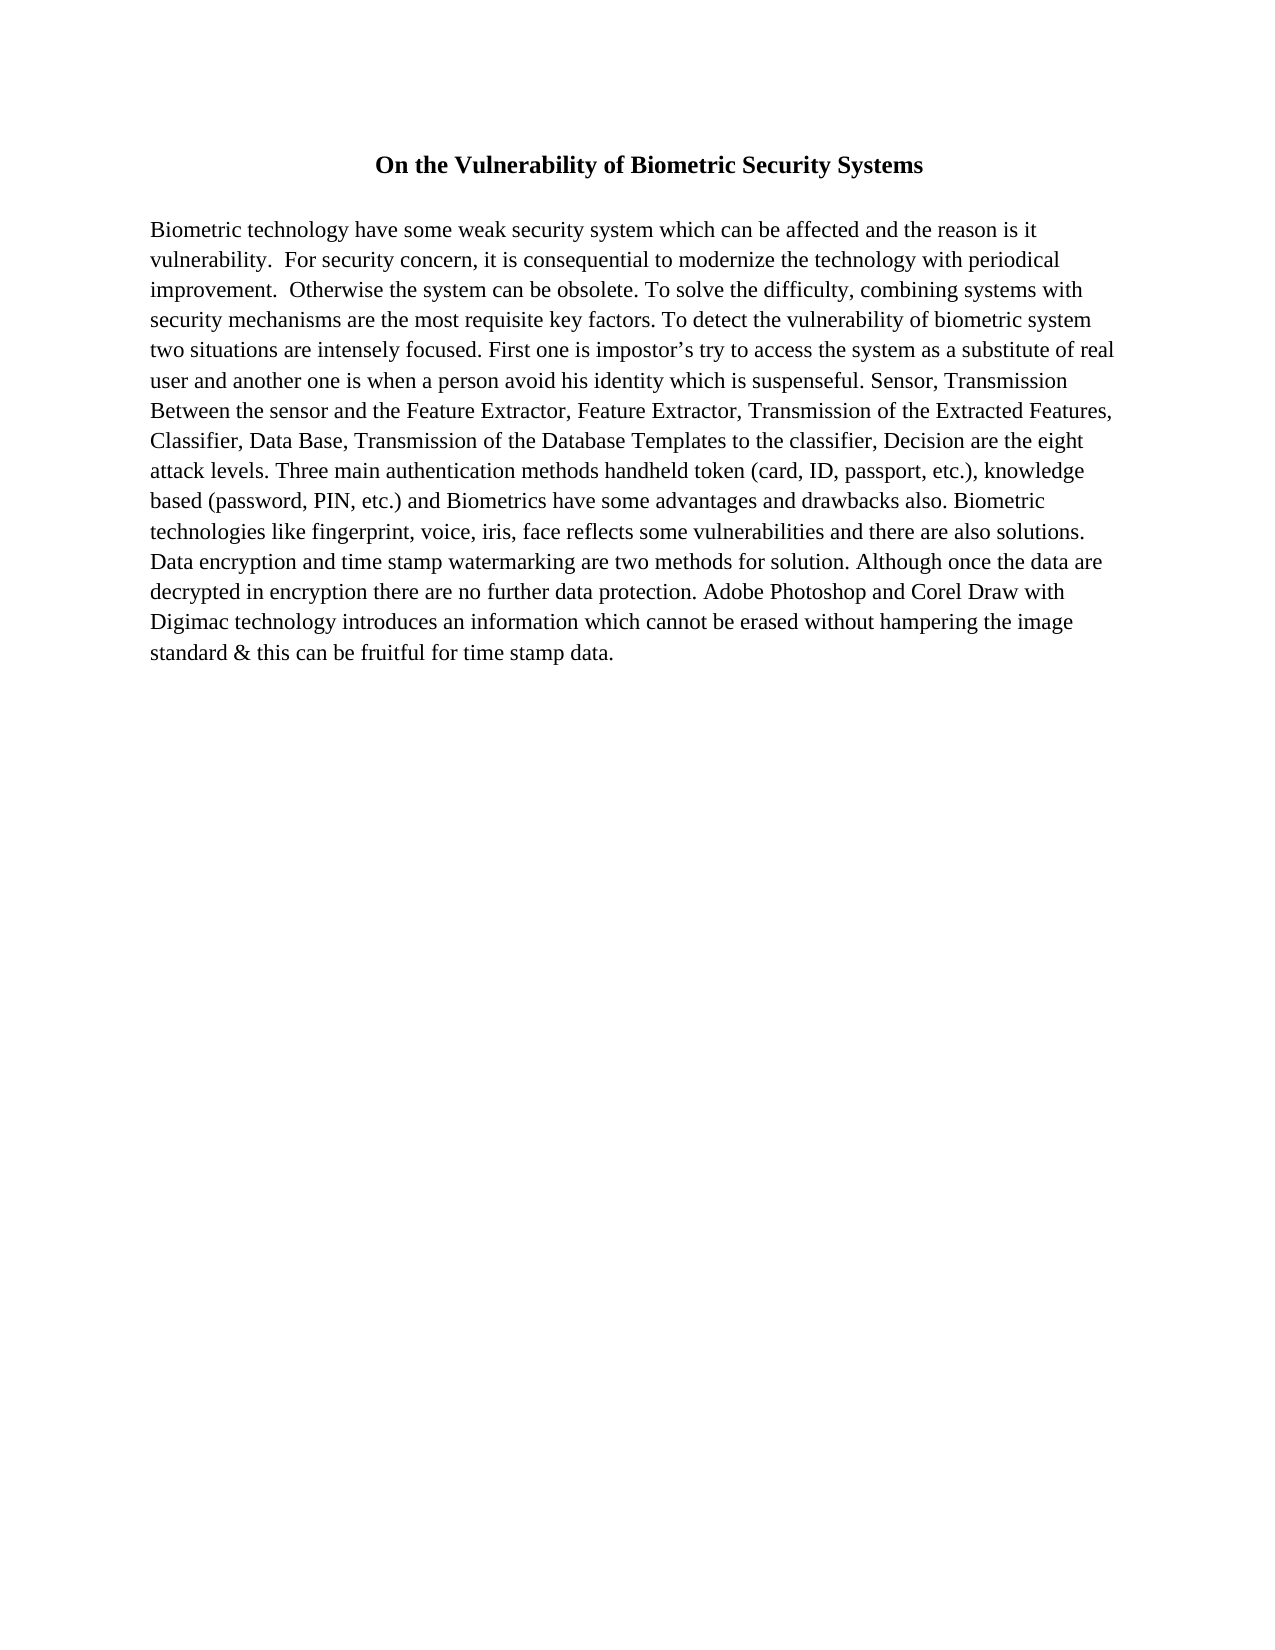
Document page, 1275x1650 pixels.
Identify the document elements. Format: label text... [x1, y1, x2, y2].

text On the Vulnerability of Biometric Security Systems Biometric technology have some weak security system which can be affected and the reason is it vulnerability. For security concern, it is consequential to modernize the technology with periodical improvement. Otherwise the system can be obsolete. To solve the difficulty, combining systems with security mechanisms are the most requisite key factors. To detect the vulnerability of biometric system two situations are intensely focused. First one is impostor’s try to access the system as a substitute of real user and another one is when a person avoid his identity which is suspenseful. Sensor, Transmission Between the sensor and the Feature Extractor, Feature Extractor, Transmission of the Extracted Features, Classifier, Data Base, Transmission of the Database Templates to the classifier, Decision are the eight attack levels. Three main authentication methods handheld token (card, ID, passport, etc.), knowledge based (password, PIN, etc.) and Biometrics have some advantages and drawbacks also. Biometric technologies like fingerprint, voice, iris, face reflects some vulnerabilities and there are also solutions. Data encryption and time stamp watermarking are two methods for solution. Although once the data are decrypted in encryption there are no further data protection. Adobe Photoshop and Corel Draw with Digimac technology introduces an information which cannot be erased without hampering the image standard & this can be fruitful for time stamp data. [150, 150, 1125, 665]
